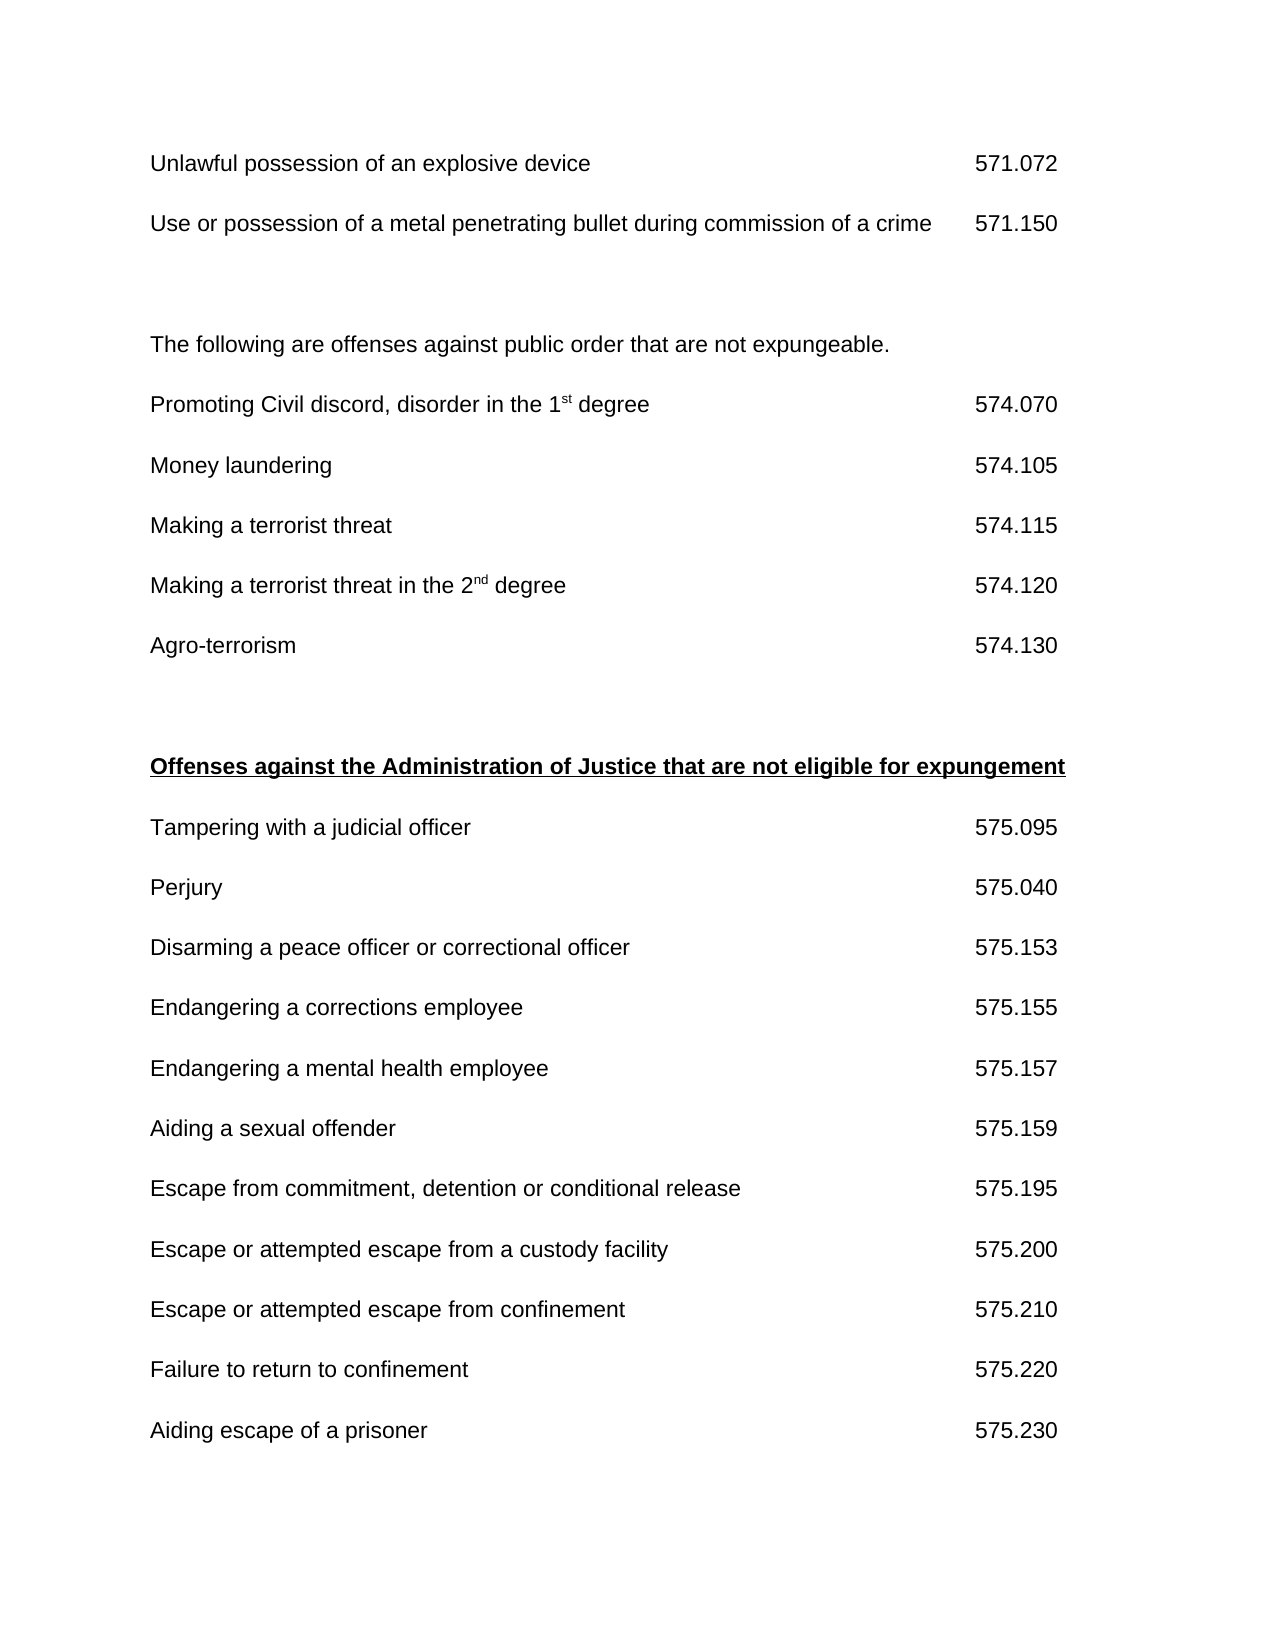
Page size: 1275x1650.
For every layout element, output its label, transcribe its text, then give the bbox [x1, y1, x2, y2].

text The following are offenses against public order that are not expungeable. [150, 331, 1125, 357]
text Tampering with a judicial officer 575.095 [150, 813, 1125, 840]
text Perjury 575.040 [150, 874, 1125, 900]
text Escape or attempted escape from confinement 575.210 [150, 1296, 1125, 1322]
text Offenses against the Administration of Justice that are not eligible for expungement [150, 753, 1125, 779]
text Money laundering 574.105 [150, 452, 1125, 478]
text Promoting Civil discord, disorder in the 1st degree 574.070 [150, 391, 1125, 418]
text Use or possession of a metal penetrating bullet during commission of a crime 571.150 [150, 210, 1125, 237]
text Aiding escape of a prisoner 575.230 [150, 1417, 1125, 1443]
text Disarming a peace officer or correctional officer 575.153 [150, 934, 1125, 960]
text Endangering a mental health employee 575.157 [150, 1055, 1125, 1081]
text Escape or attempted escape from a custody facility 575.200 [150, 1236, 1125, 1262]
text Endangering a corrections employee 575.155 [150, 994, 1125, 1021]
text Making a terrorist threat 574.115 [150, 512, 1125, 538]
text Making a terrorist threat in the 2nd degree 574.120 [150, 572, 1125, 598]
text Escape from commitment, detention or conditional release 575.195 [150, 1175, 1125, 1202]
text Aiding a sexual offender 575.159 [150, 1115, 1125, 1141]
text Failure to return to confinement 575.220 [150, 1356, 1125, 1383]
text Unlawful possession of an explosive device 571.072 [150, 150, 1125, 176]
text Agro-terrorism 574.130 [150, 632, 1125, 659]
